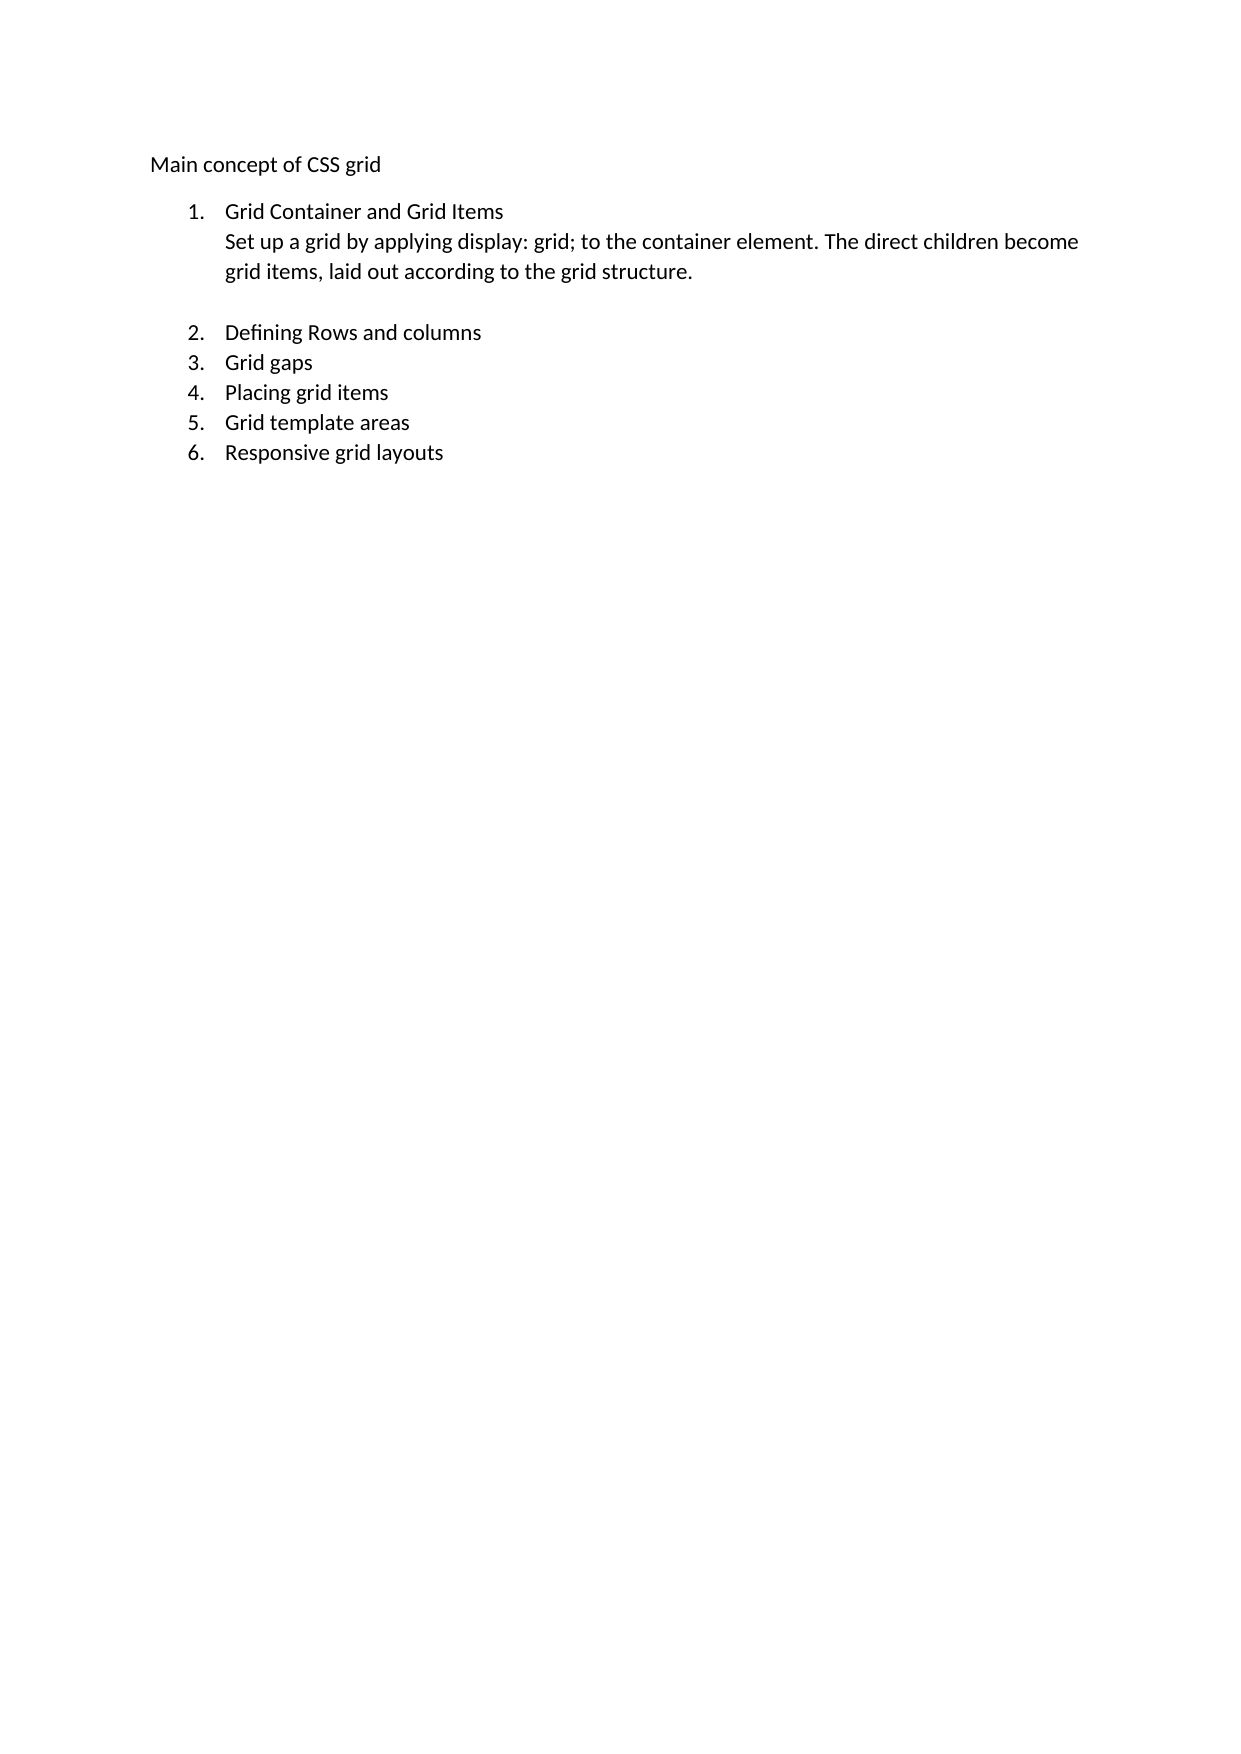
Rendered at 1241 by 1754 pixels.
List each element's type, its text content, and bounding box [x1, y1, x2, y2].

text Main concept of CSS grid [150, 150, 1090, 178]
list Set up a grid by applying display: grid; to the container element. The direct children become grid items, laid out according to the grid structure. [225, 227, 1090, 285]
list Grid gaps [187, 348, 1090, 376]
list Grid template areas [187, 408, 1090, 436]
list Grid Container and Grid Items [187, 197, 1090, 225]
list Placing grid items [187, 378, 1090, 406]
list Defining Rows and columns [187, 318, 1090, 346]
list Responsive grid layouts [187, 438, 1090, 467]
